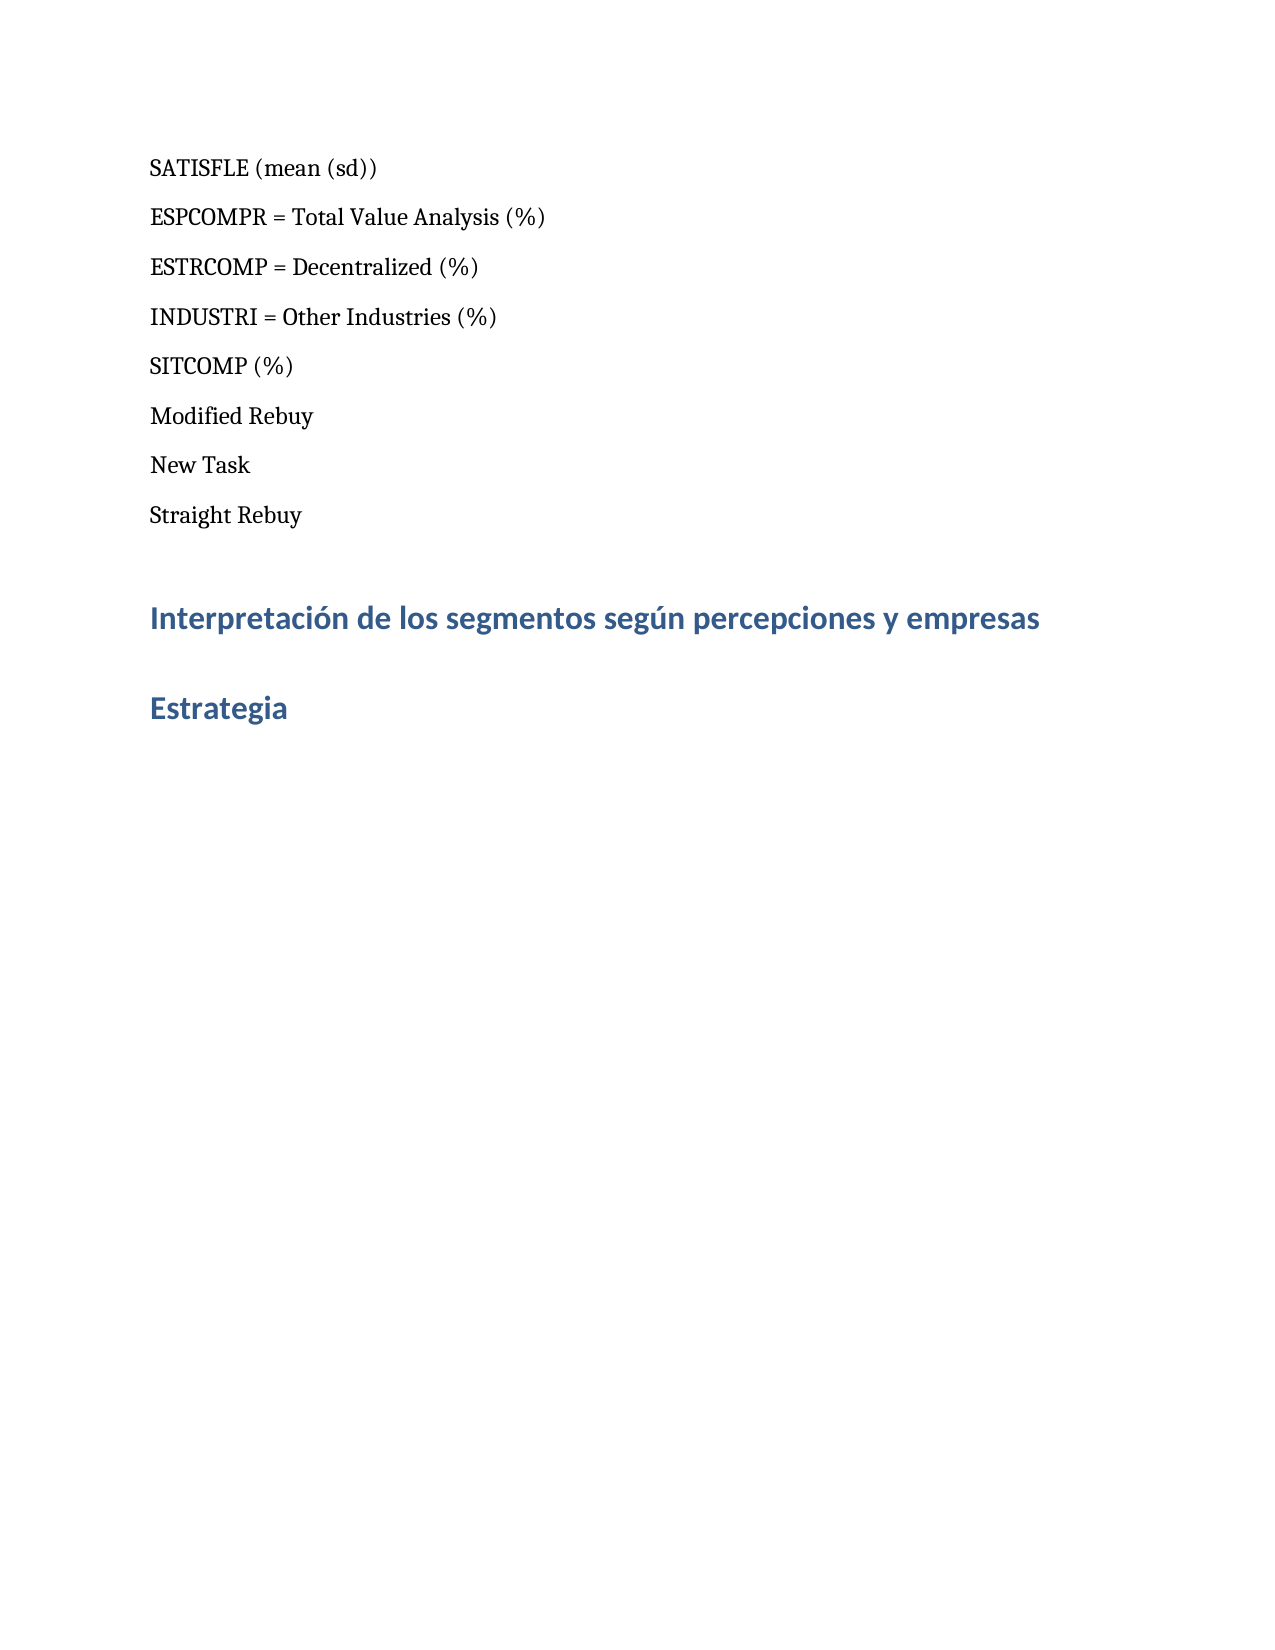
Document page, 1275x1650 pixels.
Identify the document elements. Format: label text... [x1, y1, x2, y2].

table_cell ESTRCOMP = Decentralized (%) [139, 249, 1275, 299]
table_cell Modified Rebuy [139, 398, 1275, 447]
subtitle Interpretación de los segmentos según percepciones y empresas [150, 597, 1125, 637]
table_cell SITCOMP (%) [139, 348, 1275, 398]
table_cell Straight Rebuy [139, 497, 1275, 547]
table_cell SATISFLE (mean (sd)) [139, 150, 1275, 199]
subtitle Estrategia [150, 687, 1125, 728]
table_cell INDUSTRI = Other Industries (%) [139, 299, 1275, 348]
table_cell New Task [139, 448, 1275, 497]
table_cell ESPCOMPR = Total Value Analysis (%) [139, 200, 1275, 249]
